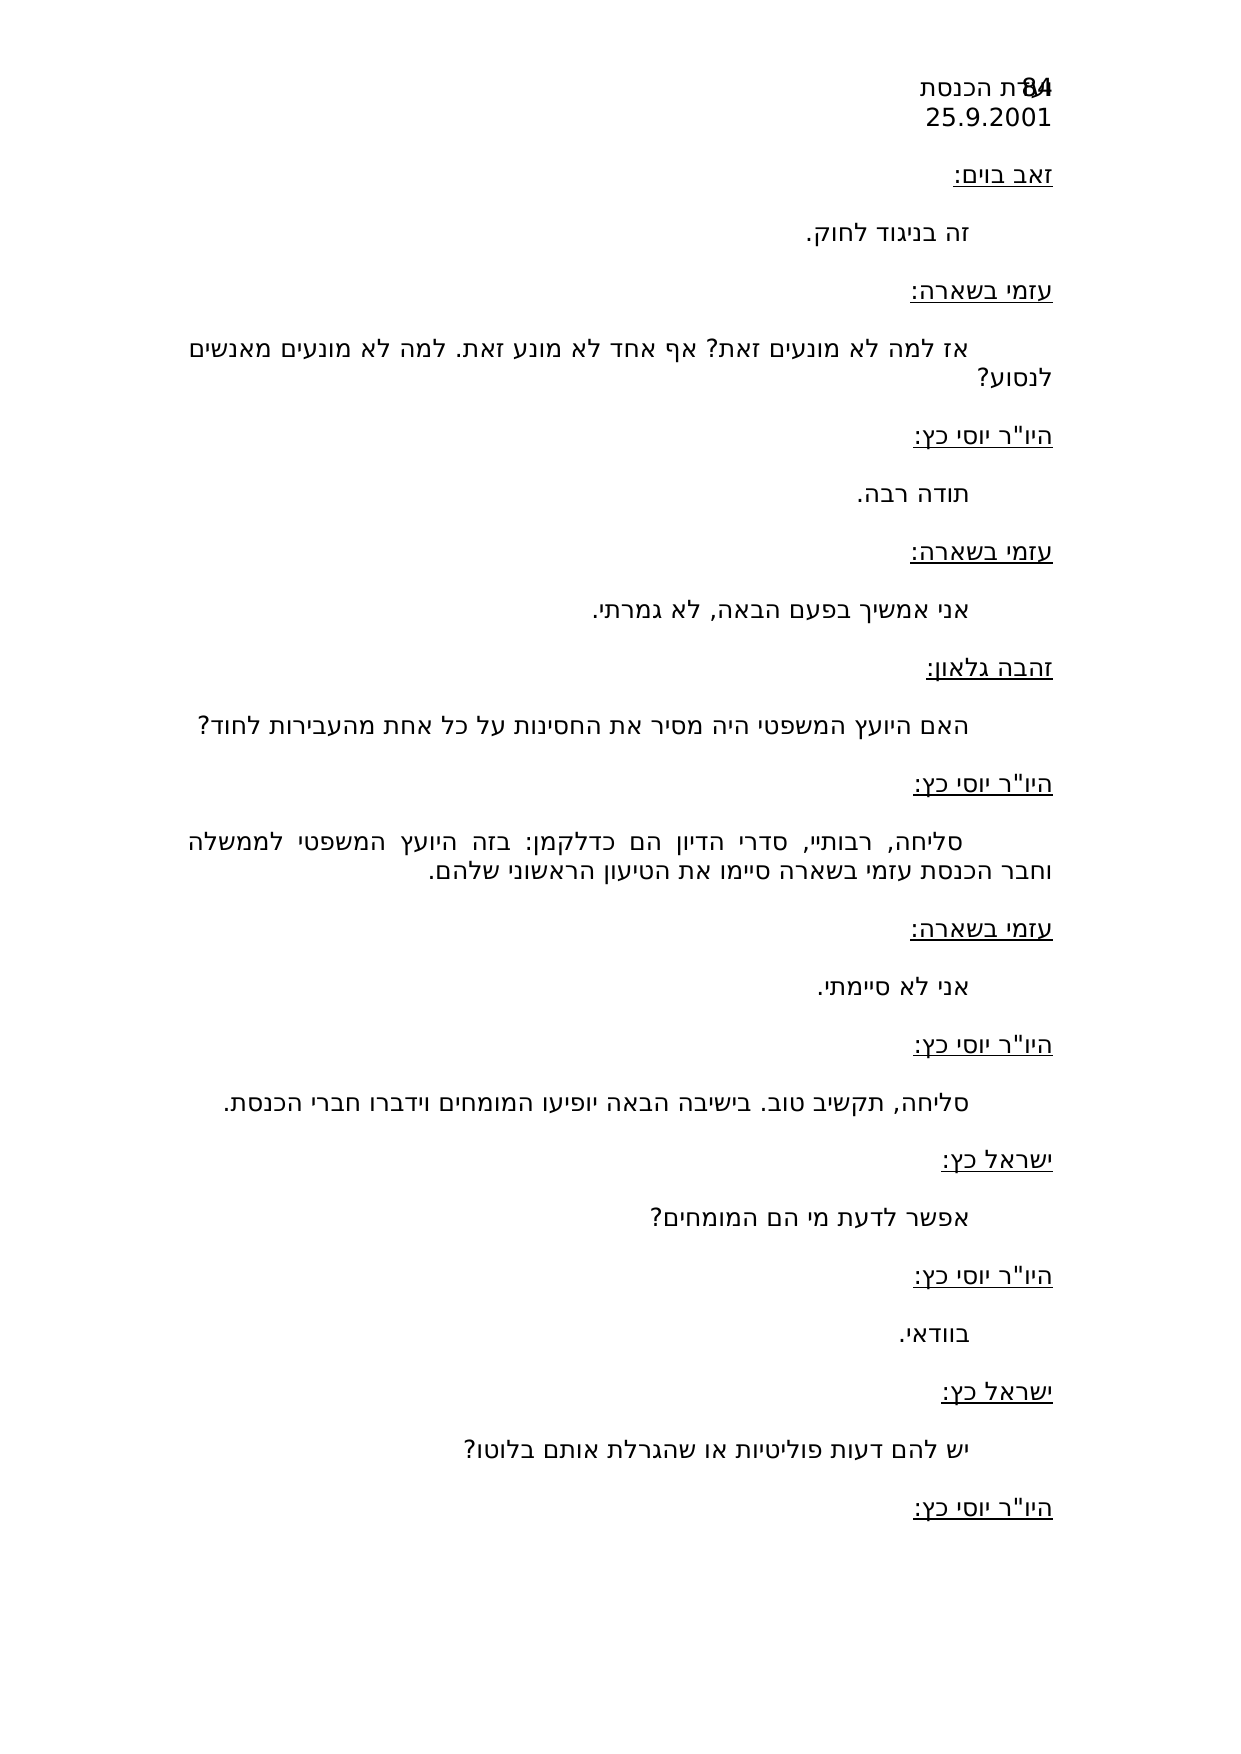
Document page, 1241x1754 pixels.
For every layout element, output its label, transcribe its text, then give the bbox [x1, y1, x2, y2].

text אני אמשיך בפעם הבאה, לא גמרתי. [187, 595, 1053, 624]
text אני לא סיימתי. [187, 972, 1053, 1001]
text עזמי בשארה: [187, 276, 1053, 306]
text ישראל כץ: [187, 1377, 1053, 1406]
text עזמי בשארה: [187, 914, 1053, 943]
text זאב בוים: [187, 161, 1053, 190]
text היו"ר יוסי כץ: [187, 1261, 1053, 1291]
text יש להם דעות פוליטיות או שהגרלת אותם בלוטו? [187, 1435, 1053, 1464]
text עזמי בשארה: [187, 537, 1053, 566]
text זהבה גלאון: [187, 653, 1053, 682]
text תודה רבה. [187, 479, 1053, 508]
text אז למה לא מונעים זאת? אף אחד לא מונע זאת. למה לא מונעים מאנשים לנסוע? [187, 334, 1053, 393]
text זה בניגוד לחוק. [187, 218, 1053, 248]
text היו"ר יוסי כץ: [187, 769, 1053, 798]
text אפשר לדעת מי הם המומחים? [187, 1203, 1053, 1233]
text האם היועץ המשפטי היה מסיר את החסינות על כל אחת מהעבירות לחוד? [187, 711, 1053, 740]
text סליחה, תקשיב טוב. בישיבה הבאה יופיעו המומחים וידברו חברי הכנסת. [187, 1088, 1053, 1117]
text היו"ר יוסי כץ: [187, 1030, 1053, 1059]
text בוודאי. [187, 1319, 1053, 1348]
text סליחה, רבותיי, סדרי הדיון הם כדלקמן: בזה היועץ המשפטי לממשלה וחבר הכנסת עזמי בשארה סיימו את הטיעון הראשוני שלהם. [187, 827, 1053, 885]
text ישראל כץ: [187, 1146, 1053, 1175]
text היו"ר יוסי כץ: [187, 421, 1053, 451]
text היו"ר יוסי כץ: [187, 1493, 1053, 1522]
